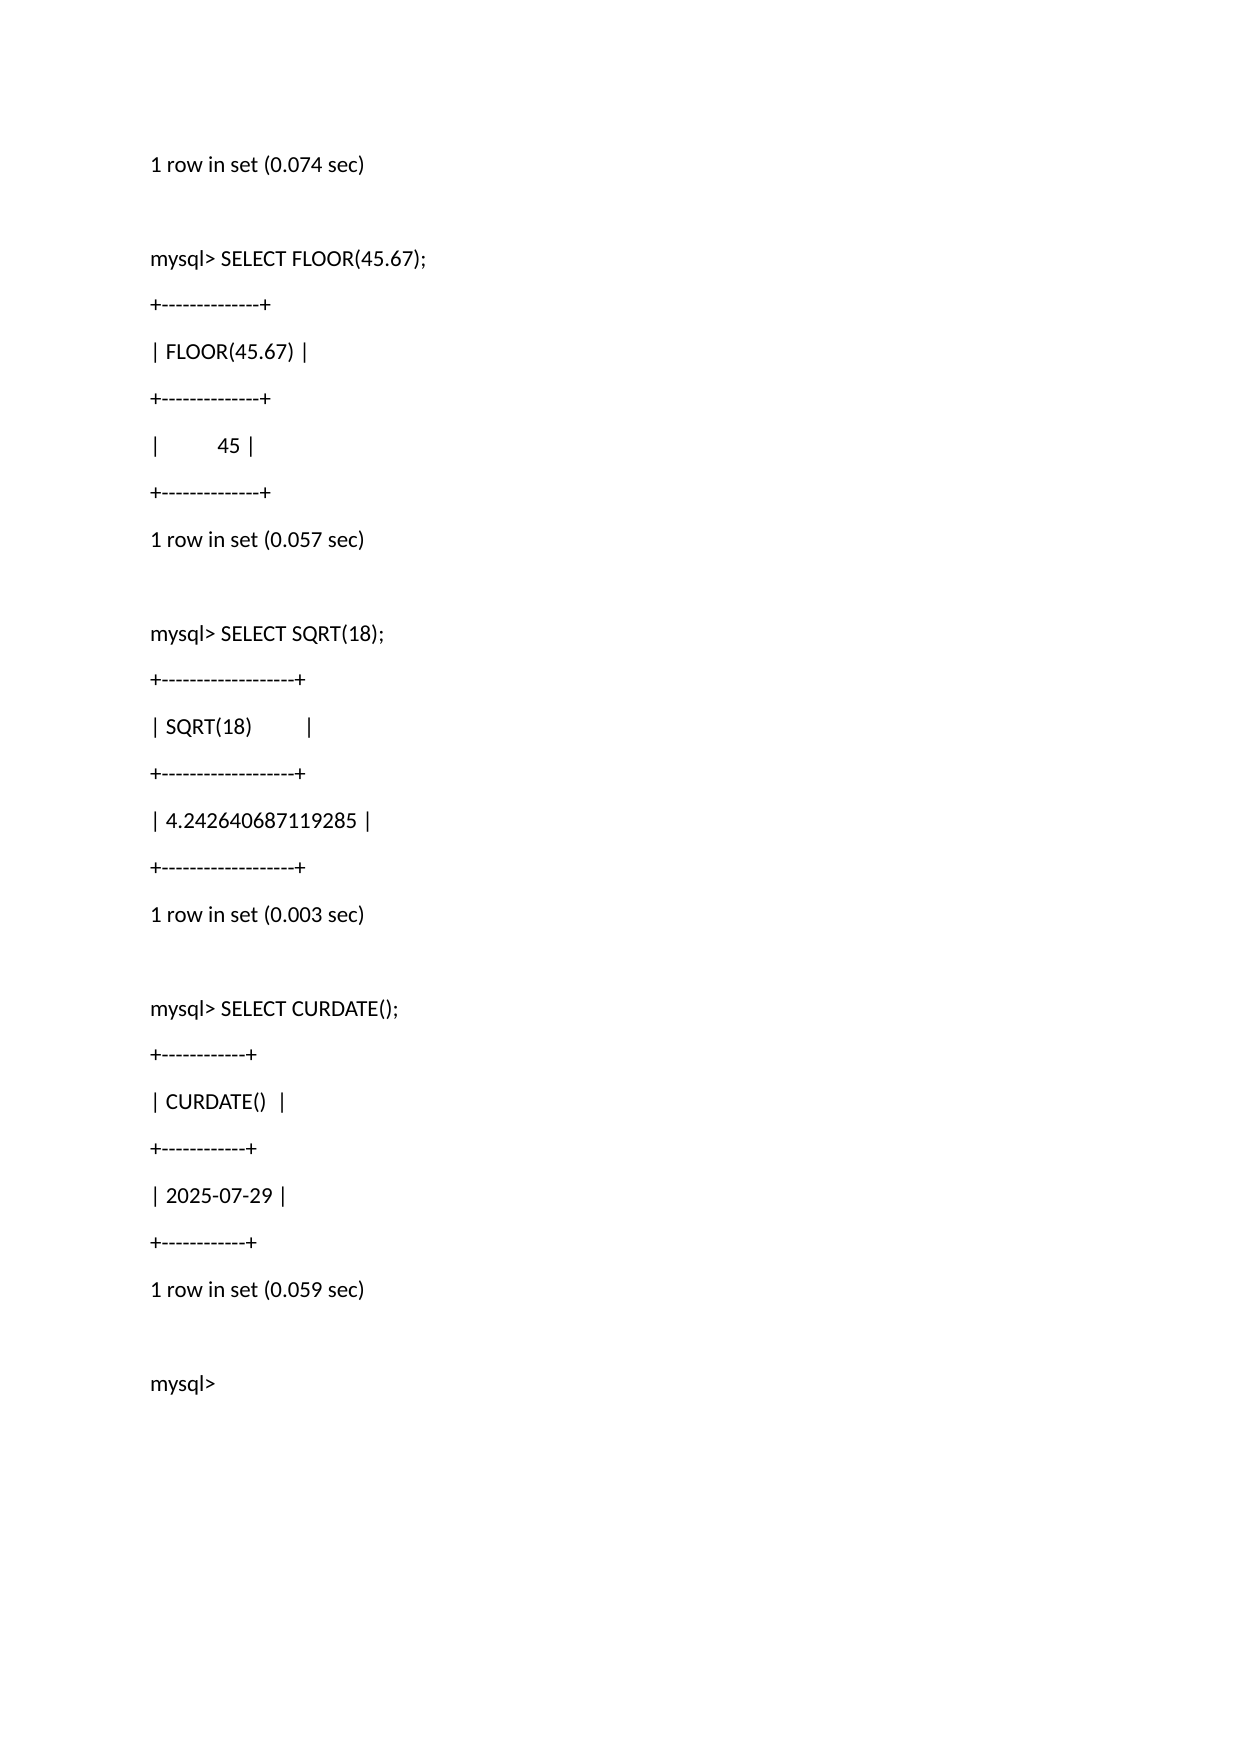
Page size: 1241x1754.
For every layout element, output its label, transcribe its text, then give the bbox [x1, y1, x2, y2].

text mysql> [150, 1369, 1090, 1397]
text | 4.242640687119285 | [150, 806, 1090, 834]
text | 2025-07-29 | [150, 1181, 1090, 1209]
text 1 row in set (0.074 sec) [150, 150, 1090, 178]
text mysql> SELECT FLOOR(45.67); [150, 244, 1090, 272]
text | FLOOR(45.67) | [150, 337, 1090, 366]
text | SQRT(18) | [150, 712, 1090, 741]
text | CURDATE() | [150, 1087, 1090, 1116]
text +--------------+ [150, 384, 1090, 412]
text +-------------------+ [150, 666, 1090, 694]
text +-------------------+ [150, 759, 1090, 787]
text +--------------+ [150, 291, 1090, 319]
text +--------------+ [150, 478, 1090, 506]
text +------------+ [150, 1041, 1090, 1069]
text +------------+ [150, 1134, 1090, 1162]
text 1 row in set (0.003 sec) [150, 900, 1090, 928]
text mysql> SELECT CURDATE(); [150, 994, 1090, 1022]
text | 45 | [150, 431, 1090, 459]
text +-------------------+ [150, 853, 1090, 881]
text mysql> SELECT SQRT(18); [150, 619, 1090, 647]
text +------------+ [150, 1228, 1090, 1256]
text 1 row in set (0.057 sec) [150, 525, 1090, 553]
text 1 row in set (0.059 sec) [150, 1275, 1090, 1303]
